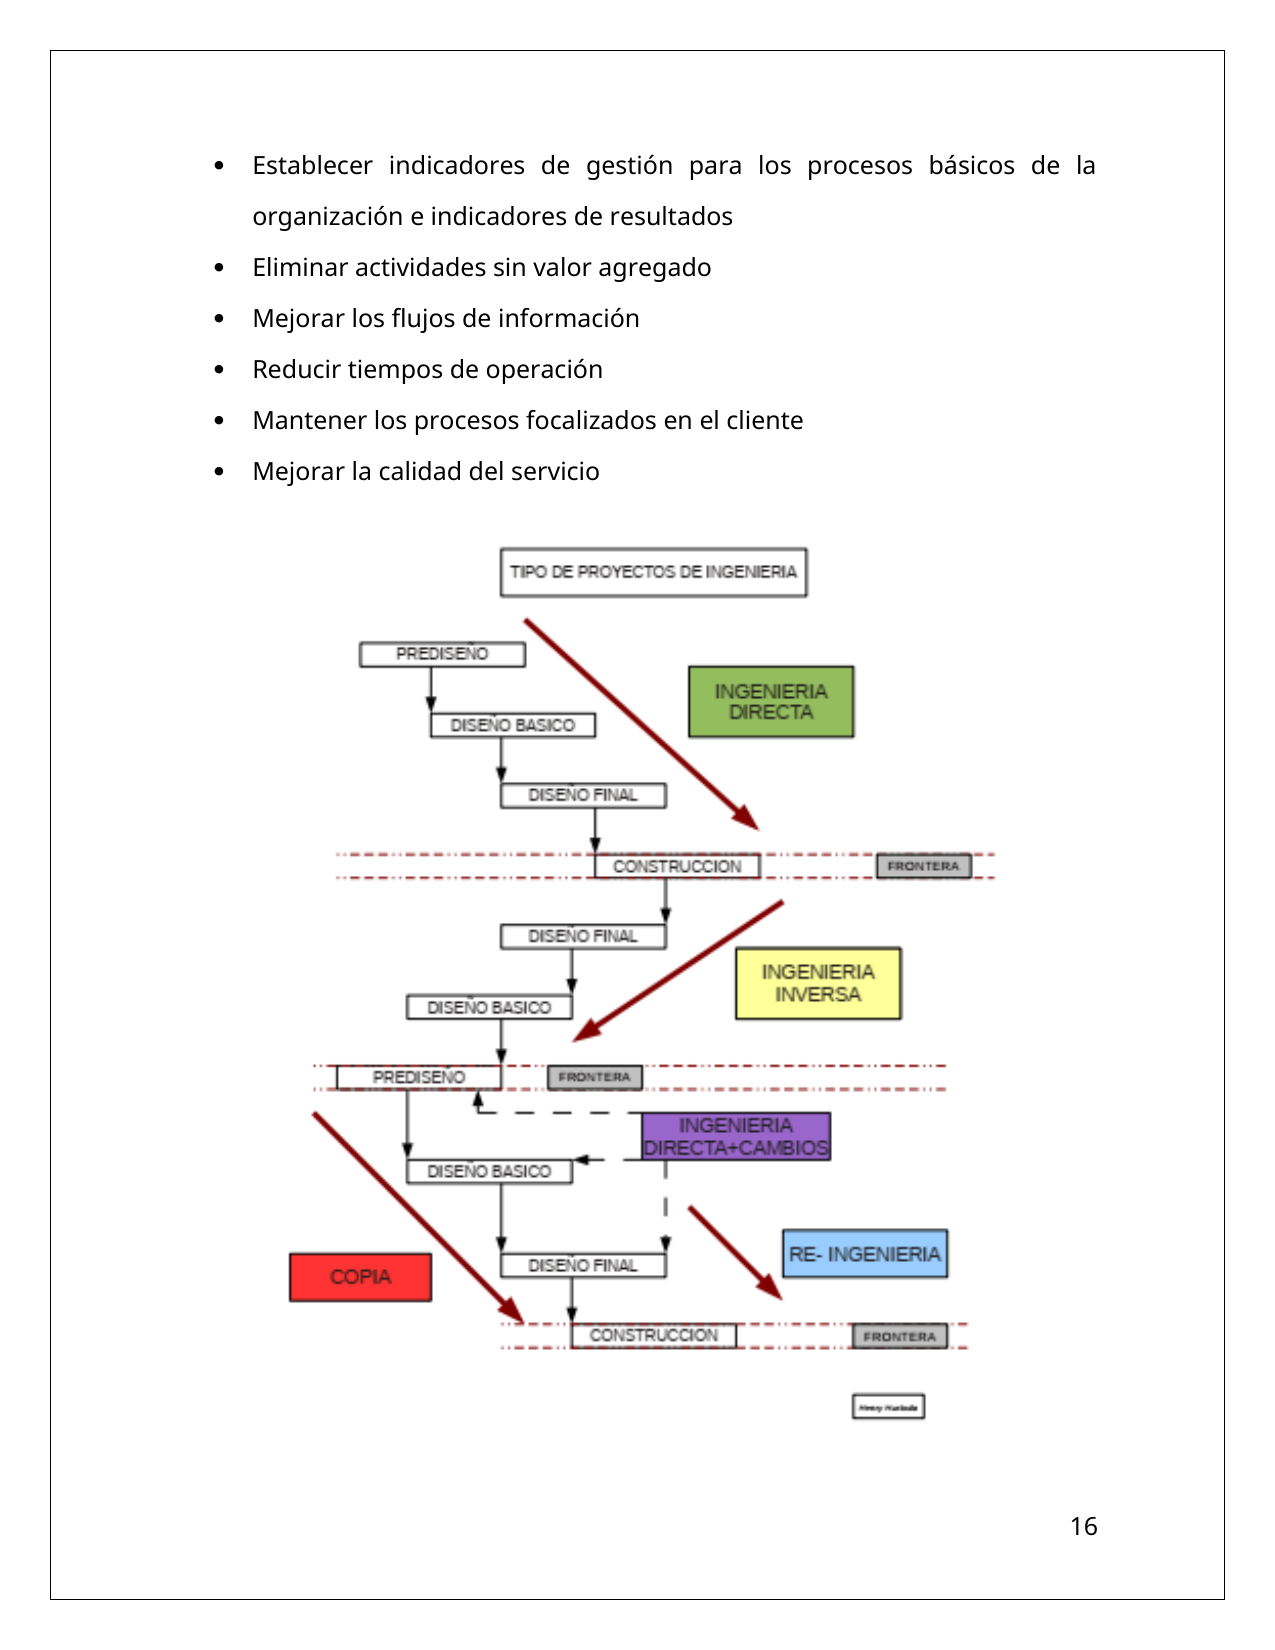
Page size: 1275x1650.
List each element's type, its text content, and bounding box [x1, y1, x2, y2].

list Mantener los procesos focalizados en el cliente [214, 403, 1098, 437]
list Reducir tiempos de operación [214, 352, 1098, 386]
list Eliminar actividades sin valor agregado [214, 249, 1098, 284]
list Mejorar los flujos de información [214, 301, 1098, 335]
picture [263, 521, 1012, 1444]
list Mejorar la calidad del servicio [214, 454, 1098, 488]
list Establecer indicadores de gestión para los procesos básicos de la organización e indicadores de resultados [214, 147, 1098, 233]
